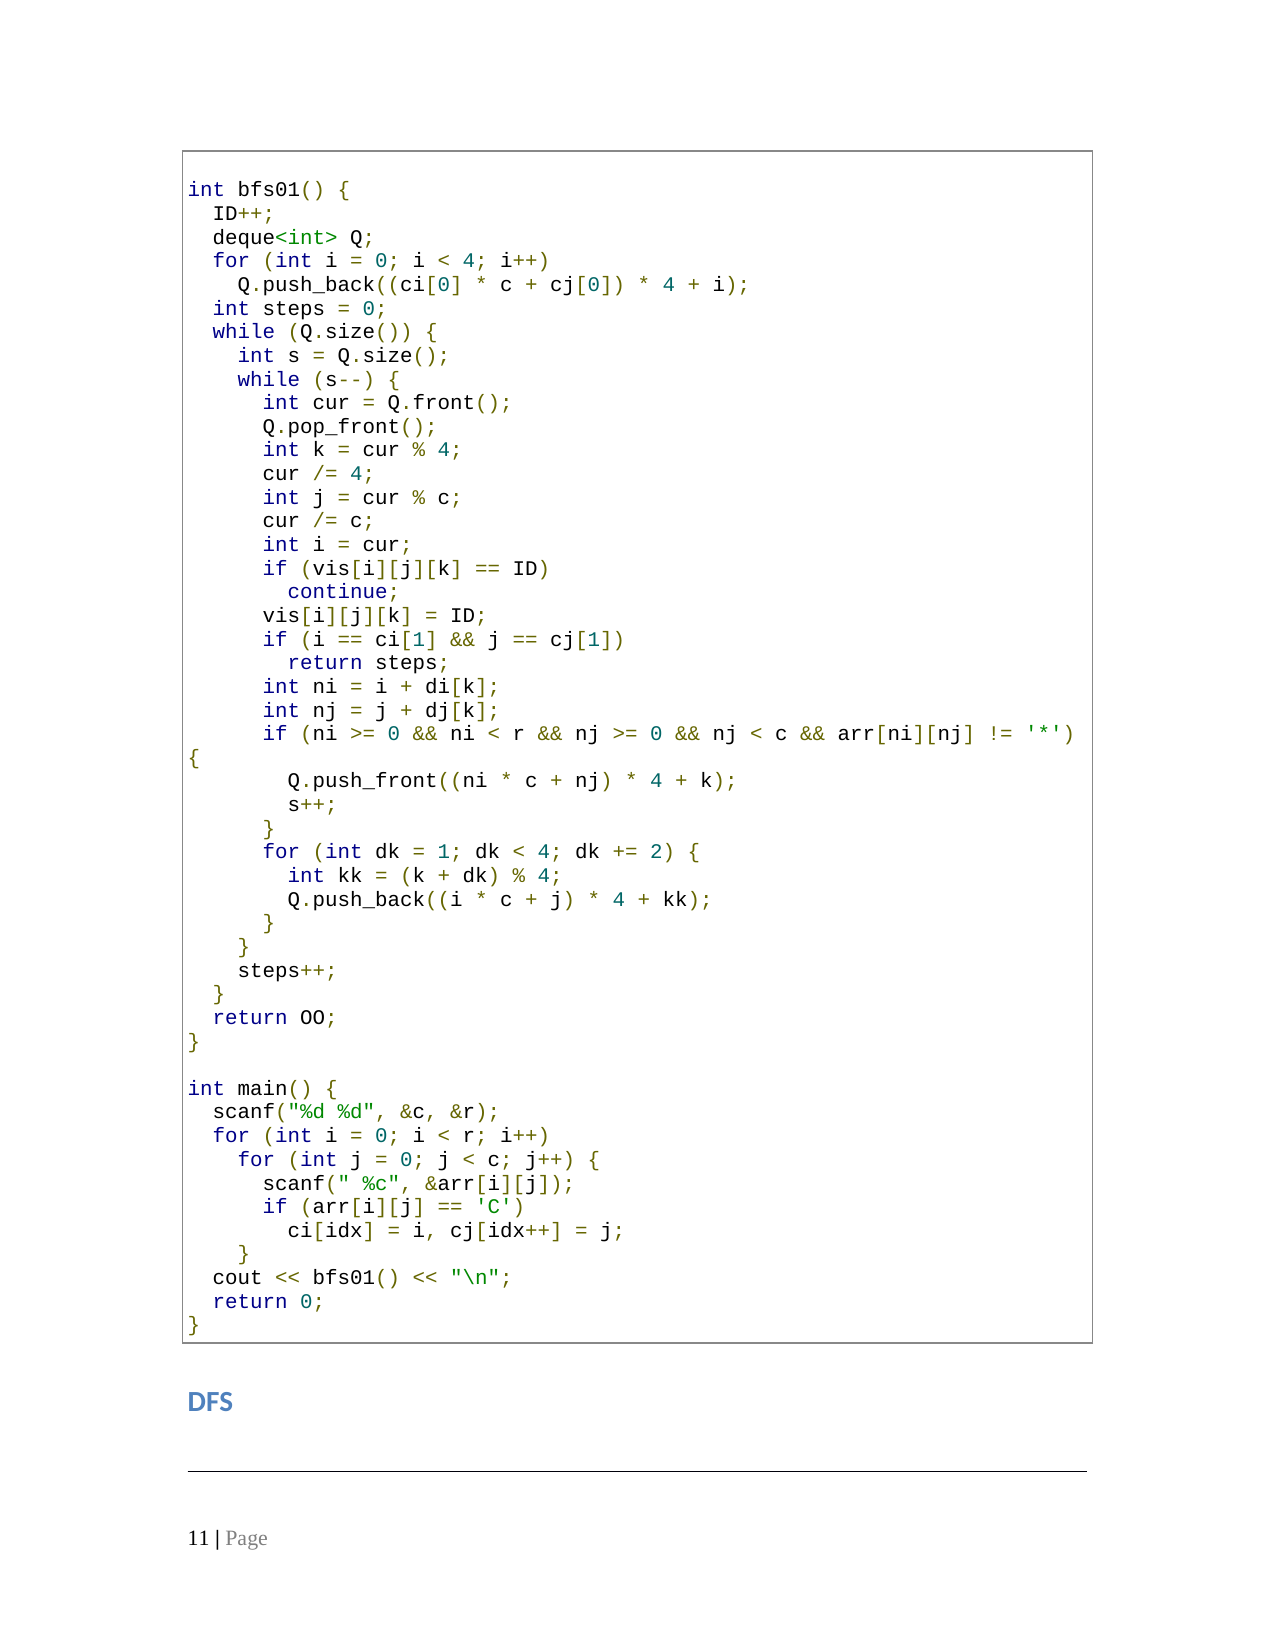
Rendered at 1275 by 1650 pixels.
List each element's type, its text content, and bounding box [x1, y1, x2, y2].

text } [187, 983, 1087, 1007]
text } [183, 1309, 1092, 1342]
text int nj = j + dj[k]; [187, 699, 1087, 723]
text int i = cur; [187, 534, 1087, 558]
text deque<int> Q; [187, 227, 1087, 250]
text steps++; [187, 960, 1087, 983]
text int kk = (k + dk) % 4; [187, 865, 1087, 889]
text return steps; [187, 652, 1087, 676]
text while (Q.size()) { [187, 321, 1087, 345]
text Q.push_front((ni * c + nj) * 4 + k); [187, 771, 1087, 794]
text for (int dk = 1; dk < 4; dk += 2) { [187, 841, 1087, 865]
text int steps = 0; [187, 298, 1087, 321]
text int s = Q.size(); [187, 345, 1087, 368]
text } [187, 1243, 1087, 1267]
text } [187, 1031, 1087, 1054]
text vis[i][j][k] = ID; [187, 605, 1087, 629]
text if (arr[i][j] == 'C') [187, 1196, 1087, 1220]
text while (s--) { [187, 368, 1087, 392]
text } [187, 936, 1087, 960]
text for (int i = 0; i < r; i++) [187, 1125, 1087, 1149]
text ID++; [187, 203, 1087, 227]
text s++; [187, 794, 1087, 818]
text int j = cur % c; [187, 487, 1087, 510]
text Q.pop_front(); [187, 416, 1087, 439]
text cur /= 4; [187, 463, 1087, 487]
text cout << bfs01() << "\n"; [187, 1267, 1087, 1291]
text int cur = Q.front(); [187, 392, 1087, 416]
text } [187, 912, 1087, 936]
text } [187, 818, 1087, 841]
text int main() { [187, 1078, 1087, 1102]
text for (int i = 0; i < 4; i++) [187, 250, 1087, 274]
text scanf(" %c", &arr[i][j]); [187, 1172, 1087, 1196]
text for (int j = 0; j < c; j++) { [187, 1149, 1087, 1172]
text scanf("%d %d", &c, &r); [187, 1102, 1087, 1125]
text return 0; [187, 1291, 1087, 1309]
text continue; [187, 581, 1087, 605]
text int ni = i + di[k]; [187, 676, 1087, 699]
text if (vis[i][j][k] == ID) [187, 558, 1087, 581]
text if (ni >= 0 && ni < r && nj >= 0 && nj < c && arr[ni][nj] != '*') { [187, 723, 1087, 771]
text if (i == ci[1] && j == cj[1]) [187, 629, 1087, 652]
text Q.push_back((i * c + j) * 4 + kk); [187, 889, 1087, 912]
subtitle DFS [187, 1383, 1087, 1418]
text cur /= c; [187, 510, 1087, 534]
text int k = cur % 4; [187, 439, 1087, 463]
text Q.push_back((ci[0] * c + cj[0]) * 4 + i); [187, 274, 1087, 298]
text int bfs01() { [187, 179, 1087, 203]
text return OO; [187, 1007, 1087, 1031]
text ci[idx] = i, cj[idx++] = j; [187, 1220, 1087, 1243]
